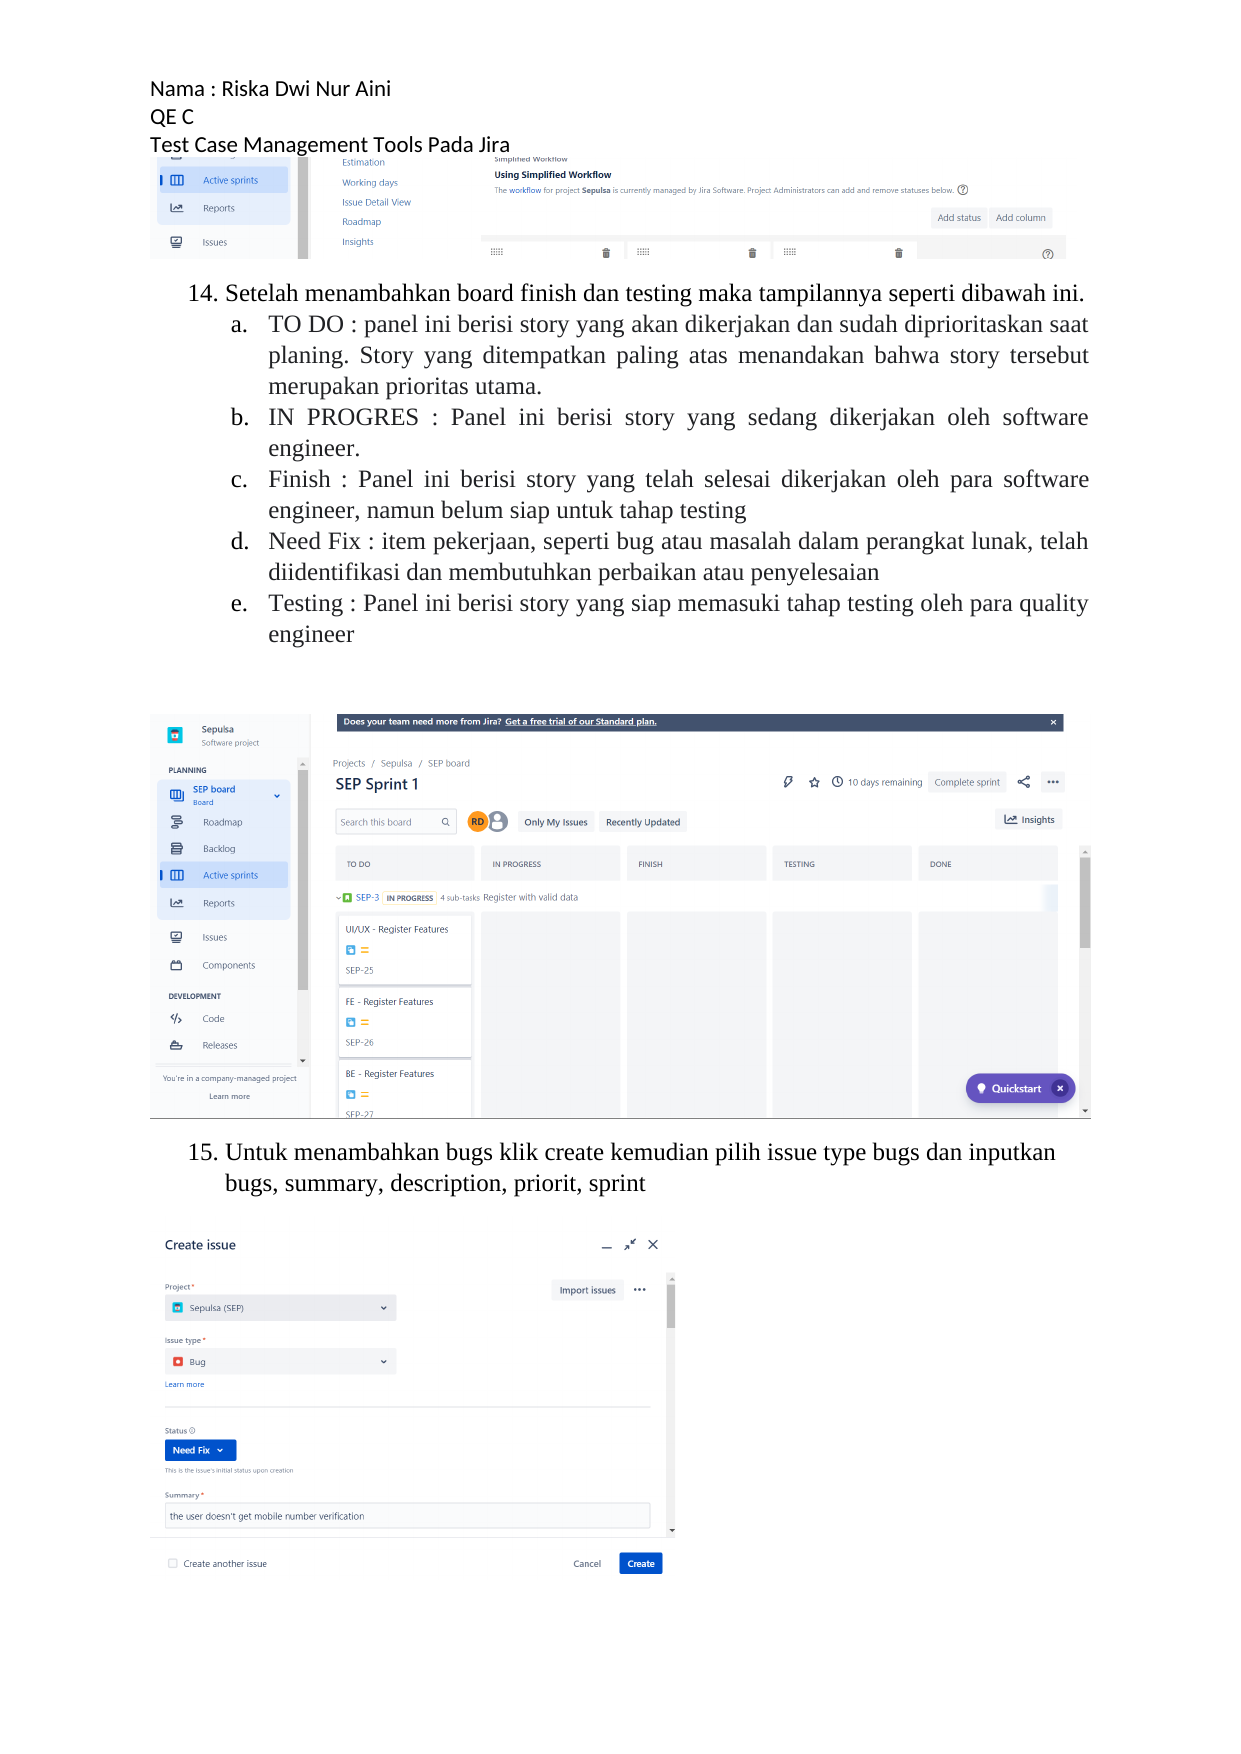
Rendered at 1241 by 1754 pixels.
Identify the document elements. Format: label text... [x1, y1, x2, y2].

list Need Fix : item pekerjaan, seperti bug atau masalah dalam perangkat lunak, telah diidentifikasi dan membutuhkan perbaikan atau penyelesaian [231, 526, 1090, 586]
picture [150, 714, 1091, 1119]
list Testing : Panel ini berisi story yang siap memasuki tahap testing oleh para quality engineer [231, 588, 1090, 648]
picture [150, 157, 1078, 259]
list Finish : Panel ini berisi story yang telah selesai dikerjakan oleh para software engineer, namun belum siap untuk tahap testing [231, 464, 1090, 524]
list Untuk menambahkan bugs klik create kemudian pilih issue type bugs dan inputkan bugs, summary, description, priorit, sprint [187, 1137, 1090, 1197]
list Setelah menambahkan board finish dan testing maka tampilannya seperti dibawah ini. [187, 278, 1090, 306]
picture [150, 1216, 675, 1580]
list IN PROGRES : Panel ini berisi story yang sedang dikerjakan oleh software engineer. [231, 402, 1090, 462]
list TO DO : panel ini berisi story yang akan dikerjakan dan sudah diprioritaskan saat planing. Story yang ditempatkan paling atas menandakan bahwa story tersebut merupakan prioritas utama. [231, 309, 1090, 399]
